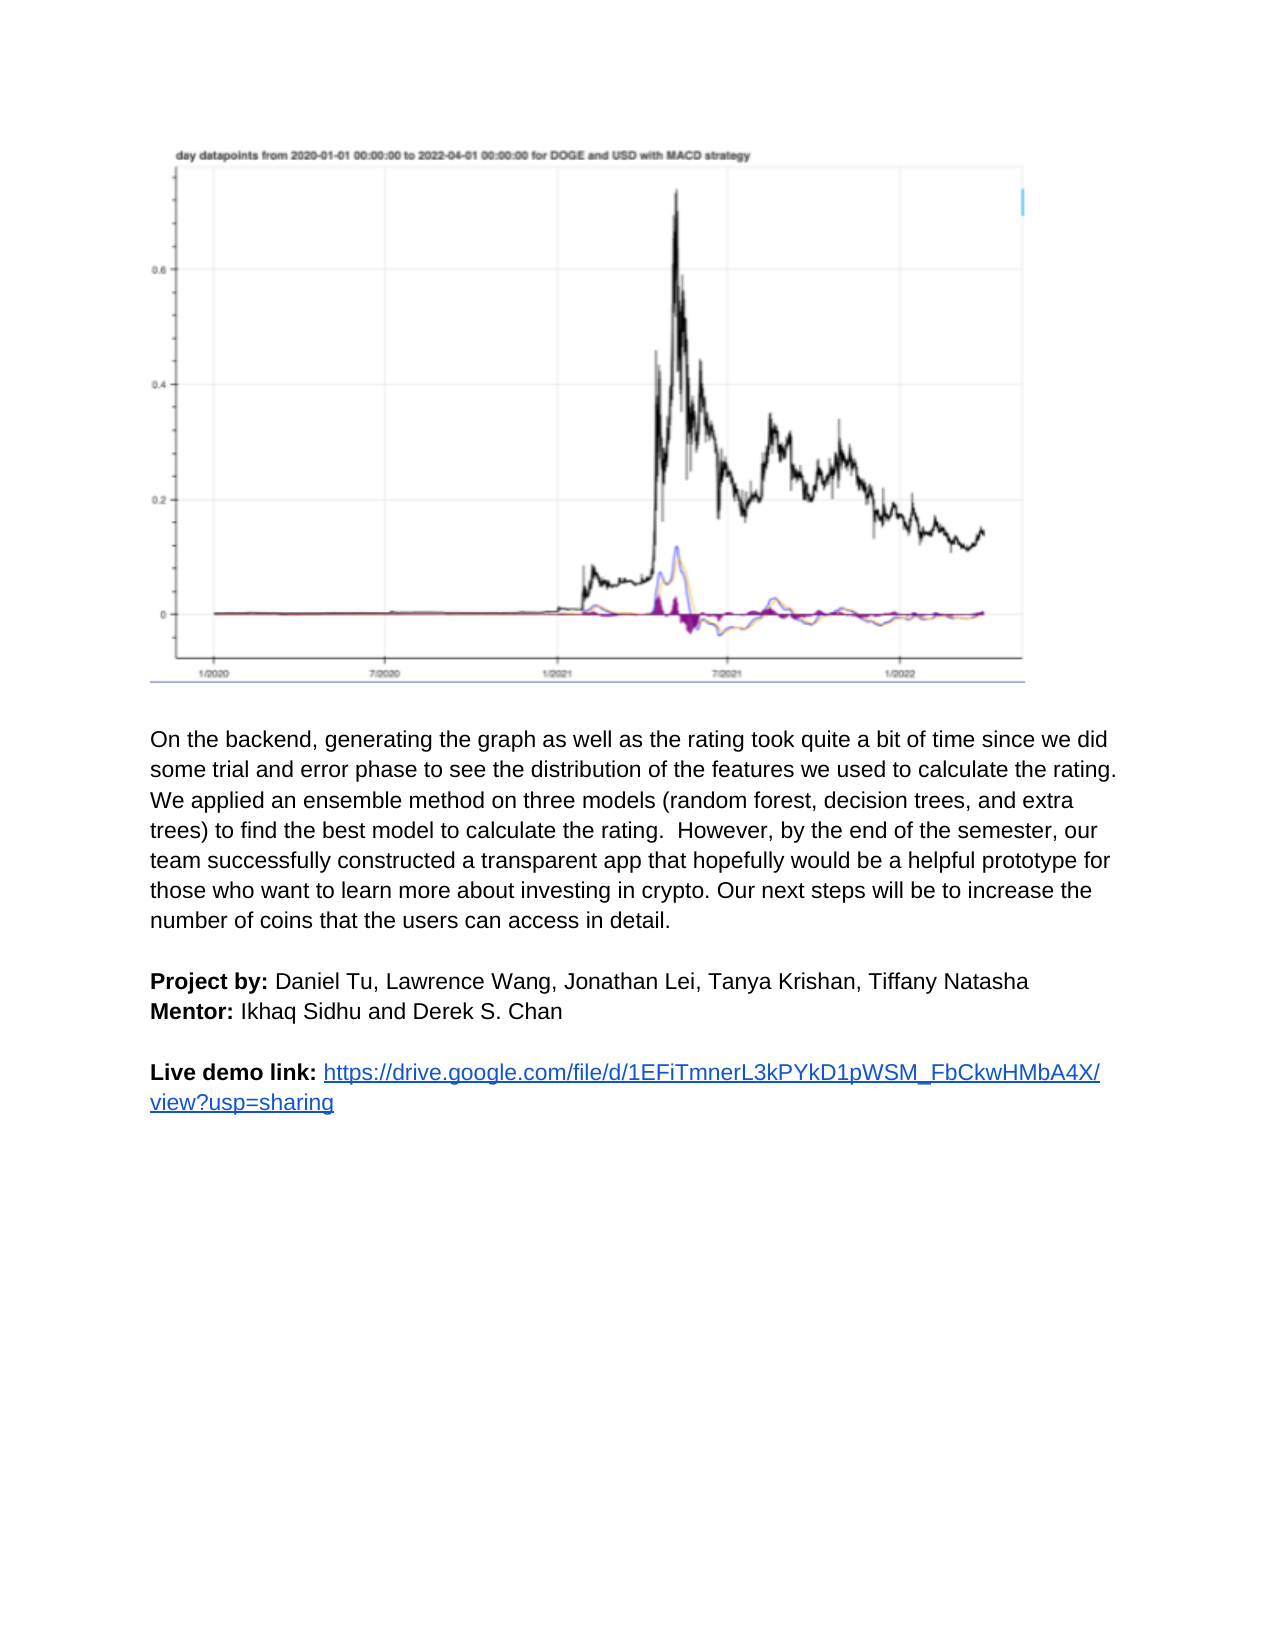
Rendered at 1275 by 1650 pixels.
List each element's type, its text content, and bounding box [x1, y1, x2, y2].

text Mentor: Ikhaq Sidhu and Derek S. Chan [150, 998, 1125, 1024]
text On the backend, generating the graph as well as the rating took quite a bit of time since we did some trial and error phase to see the distribution of the features we used to calculate the rating. We applied an ensemble method on three models (random forest, decision trees, and extra trees) to find the best model to calculate the rating. However, by the end of the semester, our team successfully constructed a transparent app that hopefully would be a helpful prototype for those who want to learn more about investing in crypto. Our next steps will be to increase the number of coins that the users can access in detail. [150, 726, 1125, 934]
text Live demo link: https://drive.google.com/file/d/1EFiTmnerL3kPYkD1pWSM_FbCkwHMbA4X/view?usp=sharing [150, 1058, 1125, 1115]
picture [150, 150, 1025, 683]
text Project by: Daniel Tu, Lawrence Wang, Jonathan Lei, Tanya Krishan, Tiffany Natasha [150, 968, 1125, 994]
